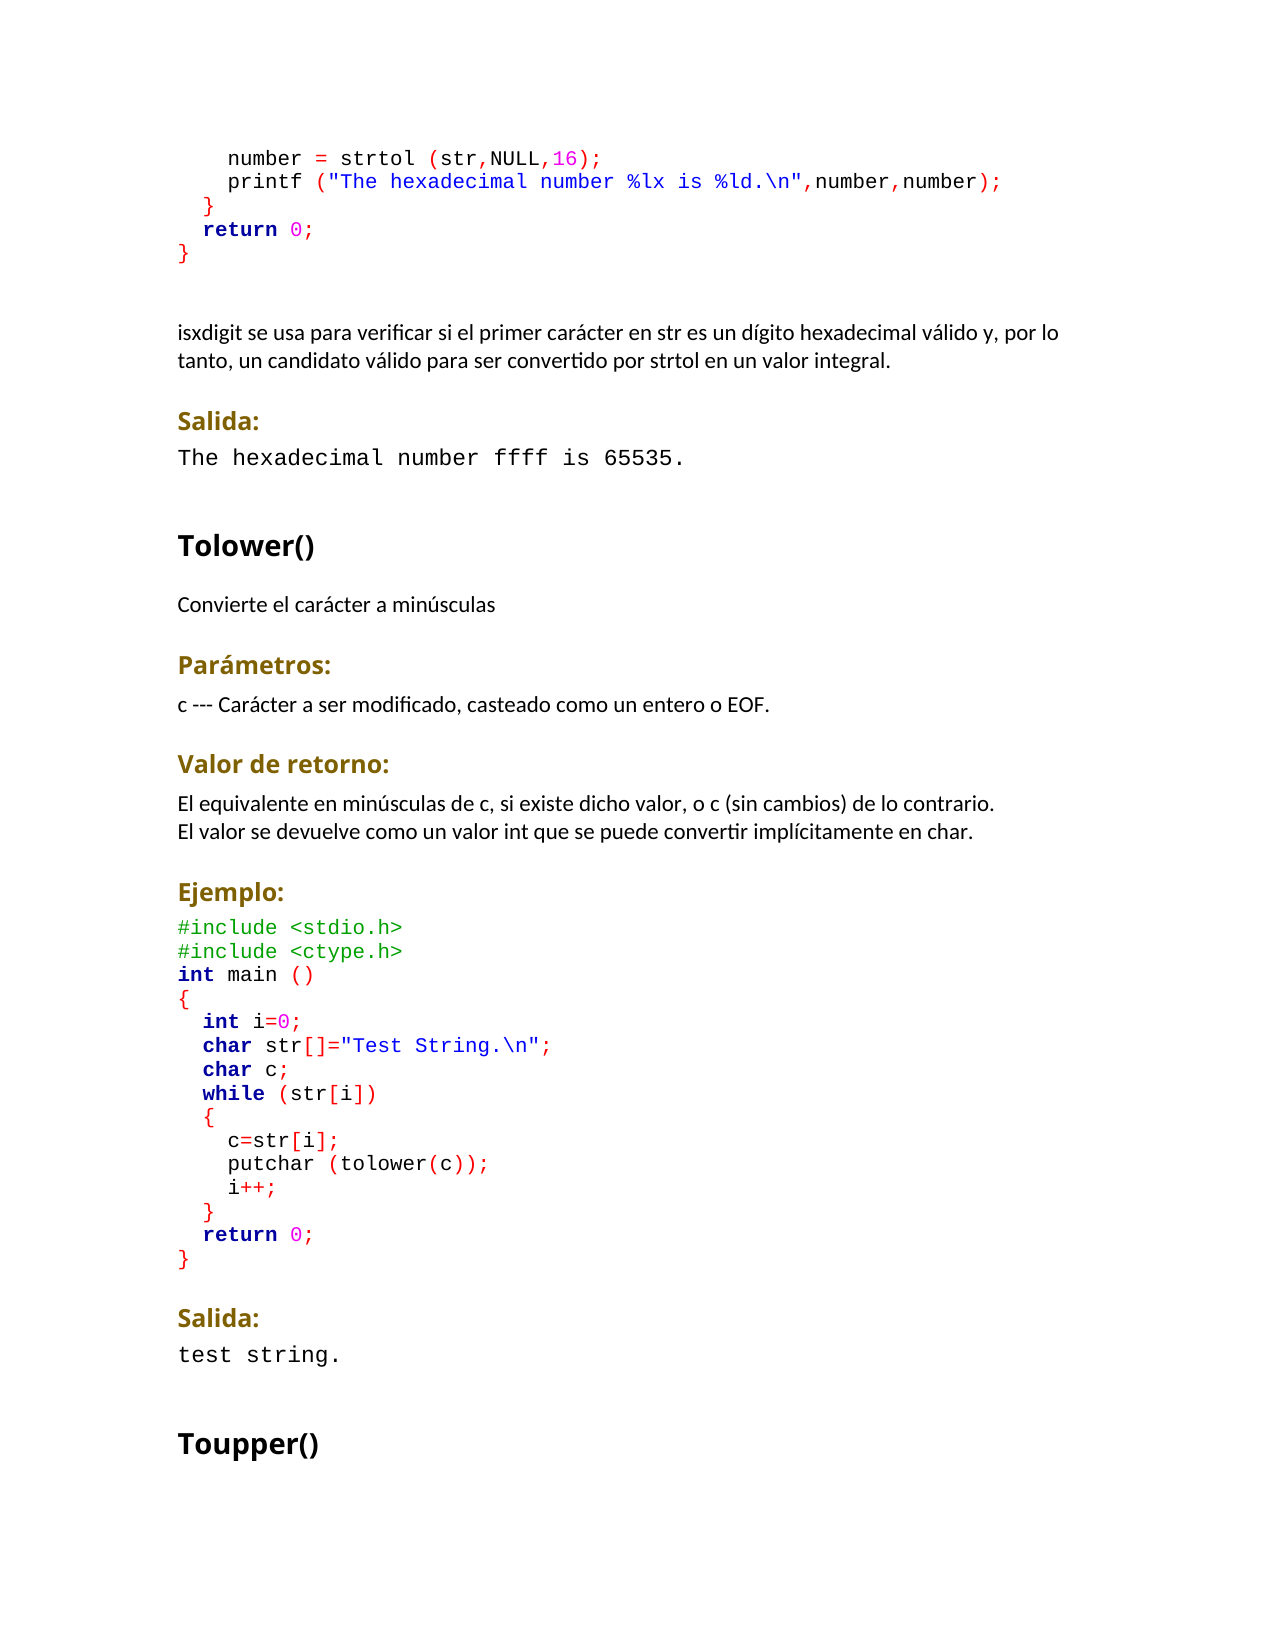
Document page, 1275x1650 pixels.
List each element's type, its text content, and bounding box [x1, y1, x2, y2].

text isxdigit se usa para verificar si el primer carácter en str es un dígito hexadecimal válido y, por lo tanto, un candidato válido para ser convertido por strtol en un valor integral. [177, 318, 1098, 374]
text return 0; [177, 218, 1098, 242]
text Valor de retorno: [177, 747, 1098, 781]
text Parámetros: [177, 647, 1098, 681]
text Convierte el carácter a minúsculas [177, 590, 1098, 618]
text i++; [177, 1177, 1098, 1201]
text El valor se devuelve como un valor int que se puede convertir implícitamente en char. [177, 817, 1098, 845]
text Ejemplo: [177, 874, 1098, 909]
text } [177, 1248, 1098, 1272]
text printf ("The hexadecimal number %lx is %ld.\n",number,number); [177, 171, 1098, 195]
text putchar (tolower(c)); [177, 1153, 1098, 1177]
text c --- Carácter a ser modificado, casteado como un entero o EOF. [177, 690, 1098, 718]
text Toupper() [177, 1423, 1098, 1463]
text #include <stdio.h> [177, 917, 1098, 941]
text Tolower() [177, 526, 1098, 565]
text #include <ctype.h> [177, 941, 1098, 964]
text Salida: [177, 403, 1098, 437]
text El equivalente en minúsculas de c, si existe dicho valor, o c (sin cambios) de lo contrario. [177, 789, 1098, 817]
text { [177, 988, 1098, 1012]
text { [177, 1106, 1098, 1130]
text c=str[i]; [177, 1130, 1098, 1153]
text } [177, 242, 1098, 266]
text } [177, 195, 1098, 218]
text while (str[i]) [177, 1082, 1098, 1106]
text int i=0; [177, 1012, 1098, 1035]
text The hexadecimal number ffff is 65535. [177, 446, 1098, 472]
text } [177, 1201, 1098, 1224]
text Salida: [177, 1301, 1098, 1335]
text test string. [177, 1343, 1098, 1369]
text number = strtol (str,NULL,16); [177, 148, 1098, 171]
text return 0; [177, 1224, 1098, 1248]
text int main () [177, 964, 1098, 988]
text char str[]="Test String.\n"; [177, 1035, 1098, 1059]
text char c; [177, 1059, 1098, 1082]
